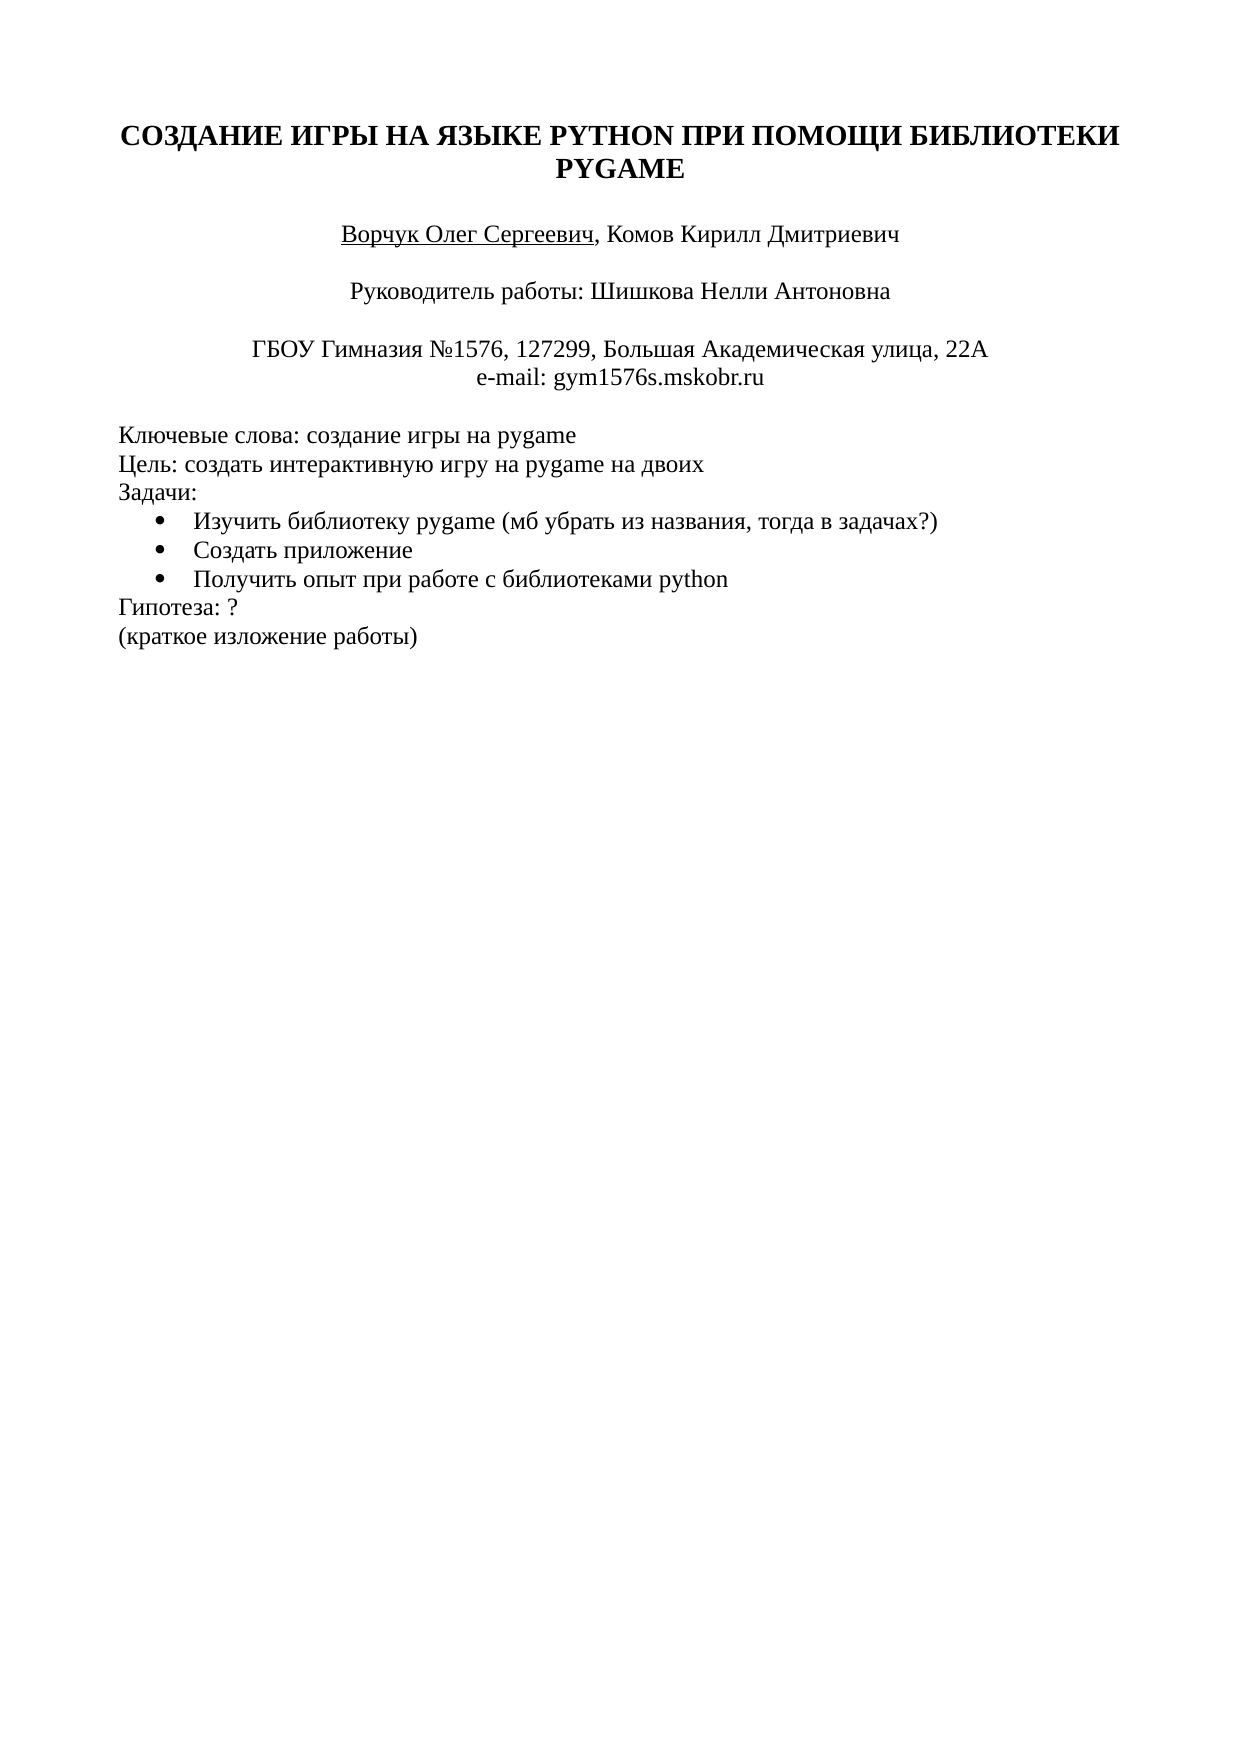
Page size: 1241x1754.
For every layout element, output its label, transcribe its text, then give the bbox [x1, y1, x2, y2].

list Изучить библиотеку pygame (мб убрать из названия, тогда в задачах?) [156, 506, 1122, 535]
text ГБОУ Гимназия №1576, 127299, Большая Академическая улица, 22А [118, 334, 1122, 362]
text СОЗДАНИЕ ИГРЫ НА ЯЗЫКЕ PYTHON ПРИ ПОМОЩИ БИБЛИОТЕКИ PYGAME [118, 118, 1122, 185]
text Гипотеза: ? [118, 592, 1122, 621]
text (краткое изложение работы) [118, 621, 1122, 650]
text e-mail: gym1576s.mskobr.ru [118, 362, 1122, 391]
text Цель: создать интерактивную игру на pygame на двоих [118, 449, 1122, 477]
list Получить опыт при работе с библиотеками python [156, 564, 1122, 592]
list Создать приложение [156, 535, 1122, 564]
text Ворчук Олег Сергеевич, Комов Кирилл Дмитриевич [118, 219, 1122, 247]
text Задачи: [118, 477, 1122, 506]
text Руководитель работы: Шишкова Нелли Антоновна [118, 276, 1122, 305]
text Ключевые слова: создание игры на pygame [118, 420, 1122, 449]
